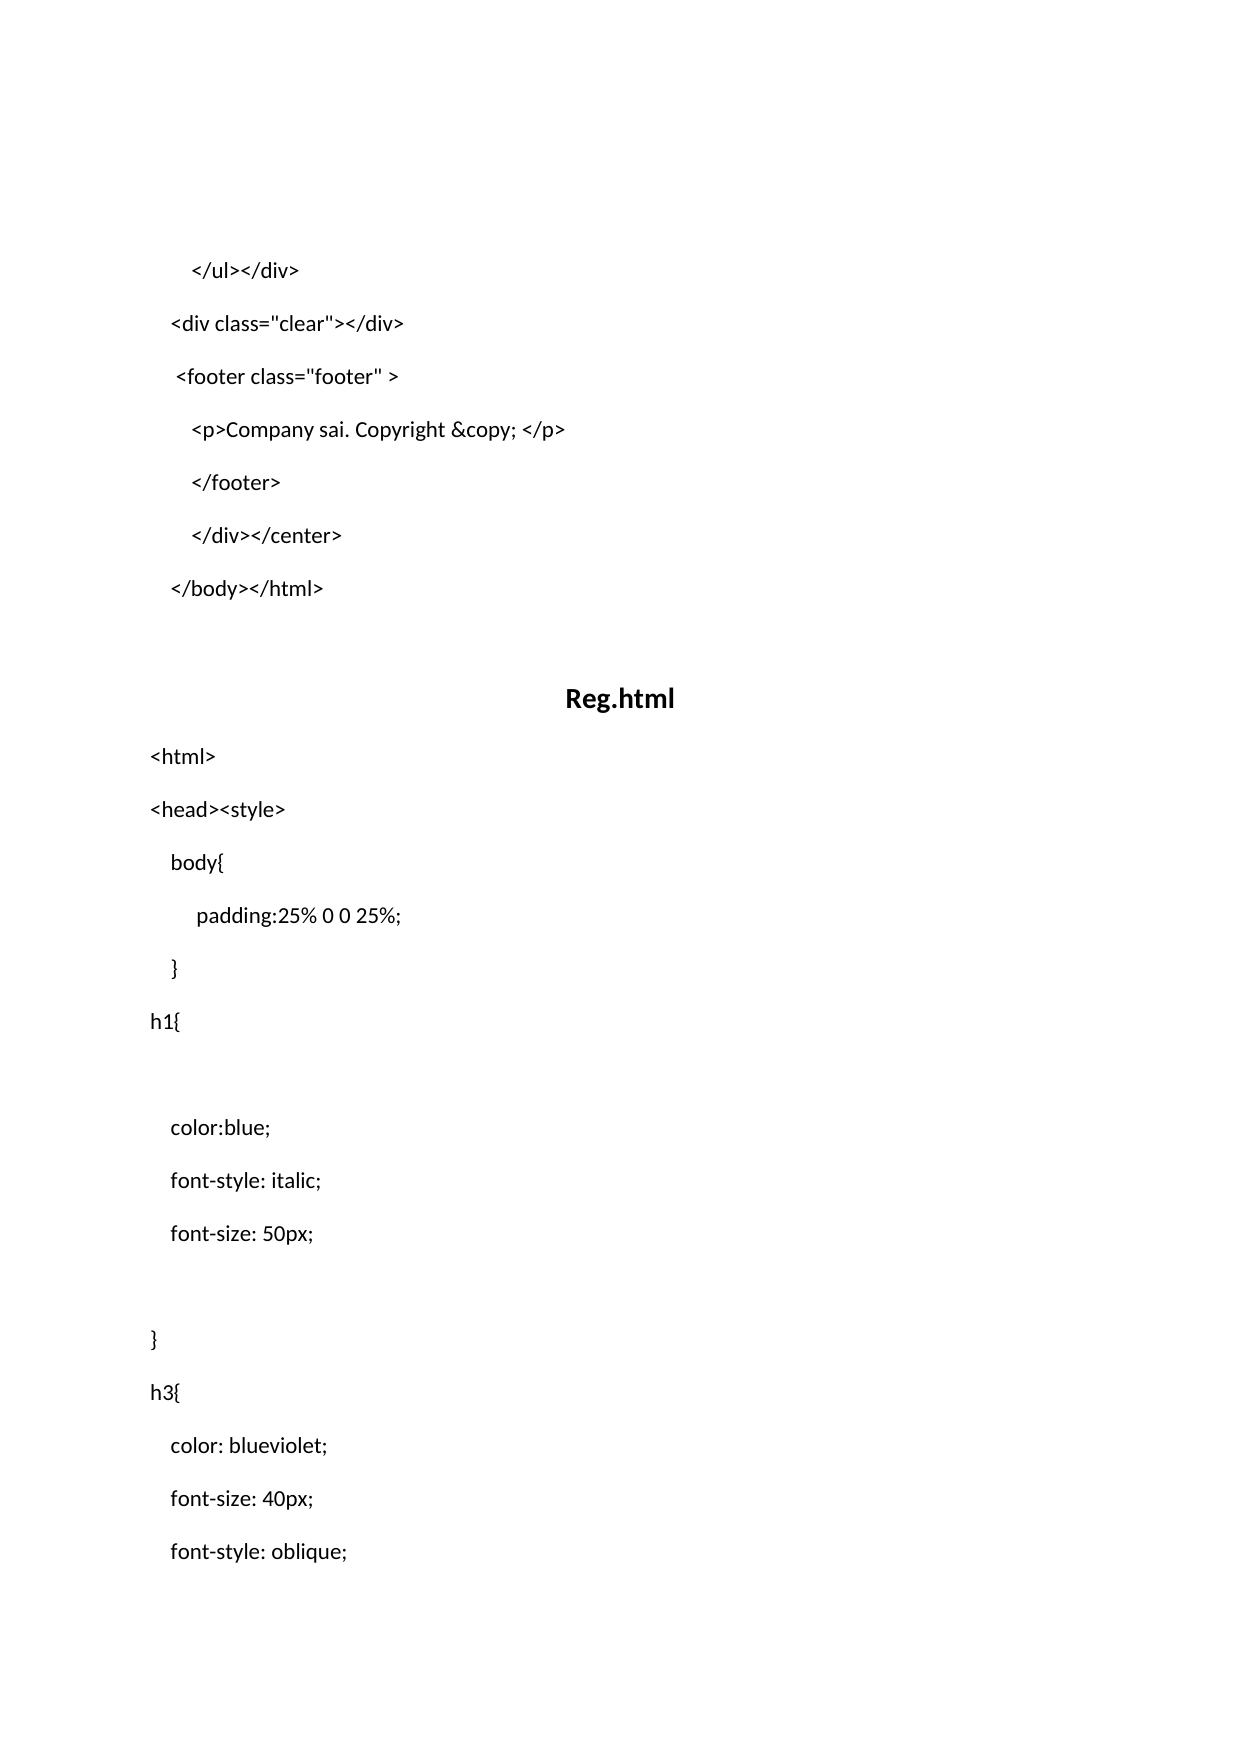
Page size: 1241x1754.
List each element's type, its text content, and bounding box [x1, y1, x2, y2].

text </body></html> [150, 574, 1090, 602]
text font-size: 50px; [150, 1219, 1090, 1247]
text h3{ [150, 1378, 1090, 1406]
text font-style: oblique; [150, 1537, 1090, 1565]
text font-style: italic; [150, 1166, 1090, 1194]
text body{ [150, 848, 1090, 876]
text </div></center> [150, 521, 1090, 549]
text color: blueviolet; [150, 1431, 1090, 1459]
text } [150, 1325, 1090, 1353]
text padding:25% 0 0 25%; [150, 901, 1090, 929]
text <footer class="footer" > [150, 362, 1090, 390]
text font-size: 40px; [150, 1484, 1090, 1512]
text <p>Company sai. Copyright &copy; </p> [150, 415, 1090, 443]
text <div class="clear"></div> [150, 309, 1090, 337]
text } [150, 954, 1090, 982]
text </ul></div> [150, 256, 1090, 284]
text Reg.html [150, 680, 1090, 716]
text color:blue; [150, 1113, 1090, 1141]
text <head><style> [150, 795, 1090, 823]
text <html> [150, 742, 1090, 770]
text h1{ [150, 1007, 1090, 1035]
text </footer> [150, 468, 1090, 496]
